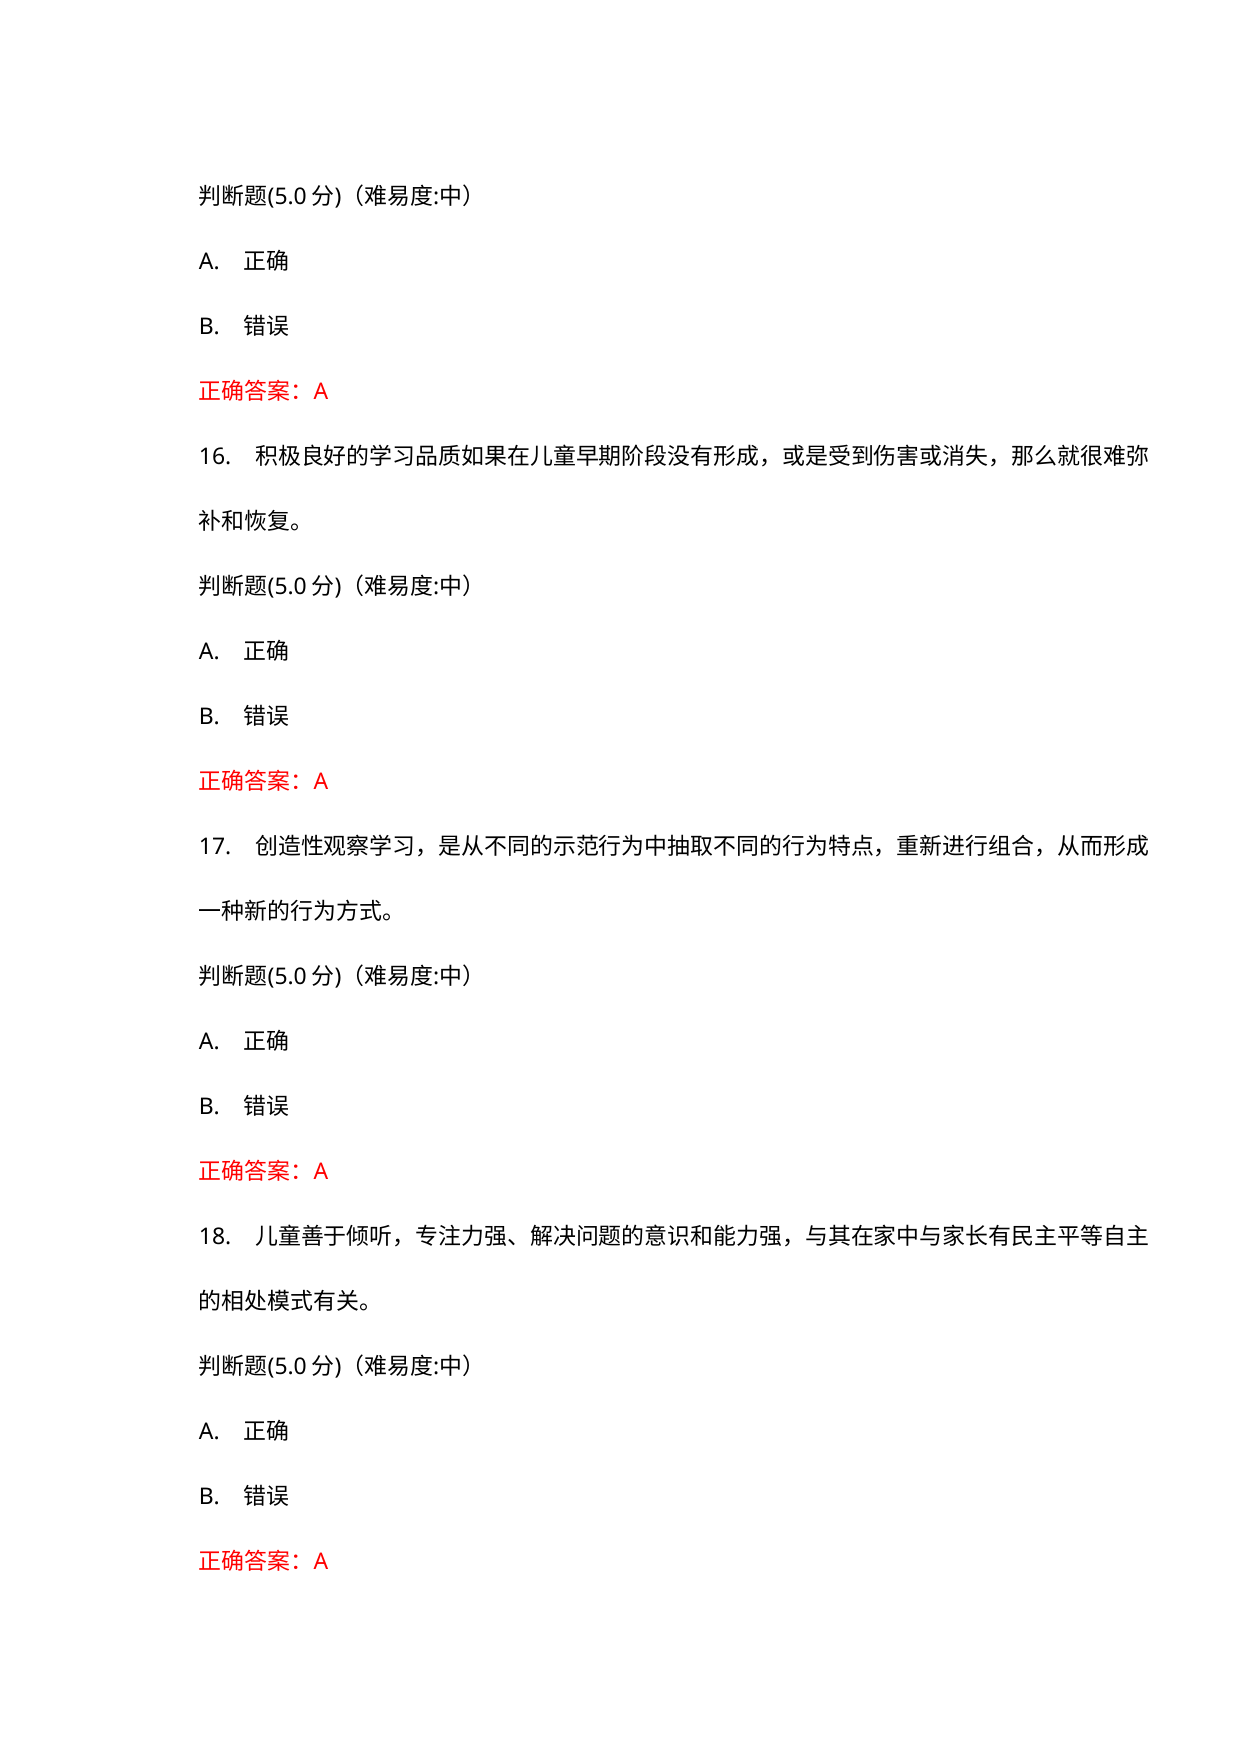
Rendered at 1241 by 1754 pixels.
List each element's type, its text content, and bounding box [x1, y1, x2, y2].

table_cell 判断题(5.0分)（难易度:中） [188, 942, 1160, 1007]
table_cell A. 正确 [188, 1007, 1160, 1072]
table_cell B. 错误 [188, 682, 1160, 747]
table_cell 正确答案：A [188, 1137, 1160, 1202]
table_cell 16. 积极良好的学习品质如果在儿童早期阶段没有形成，或是受到伤害或消失，那么就很难弥补和恢复。 [188, 422, 1160, 552]
table_cell 正确答案：A [188, 747, 1160, 812]
table_cell 正确答案：A [188, 357, 1160, 422]
table_cell A. 正确 [188, 1397, 1160, 1462]
table_cell 正确答案：A [188, 1527, 1160, 1592]
table_cell 判断题(5.0分)（难易度:中） [188, 552, 1160, 617]
table_cell 17. 创造性观察学习，是从不同的示范行为中抽取不同的行为特点，重新进行组合，从而形成一种新的行为方式。 [188, 812, 1160, 942]
table_cell B. 错误 [188, 292, 1160, 357]
table_cell 判断题(5.0分)（难易度:中） [188, 162, 1160, 227]
table_cell 判断题(5.0分)（难易度:中） [188, 1332, 1160, 1397]
table_cell B. 错误 [188, 1462, 1160, 1527]
table_cell 18. 儿童善于倾听，专注力强、解决问题的意识和能力强，与其在家中与家长有民主平等自主的相处模式有关。 [188, 1202, 1160, 1332]
table_cell B. 错误 [188, 1072, 1160, 1137]
table_cell A. 正确 [188, 617, 1160, 682]
table_cell A. 正确 [188, 227, 1160, 292]
